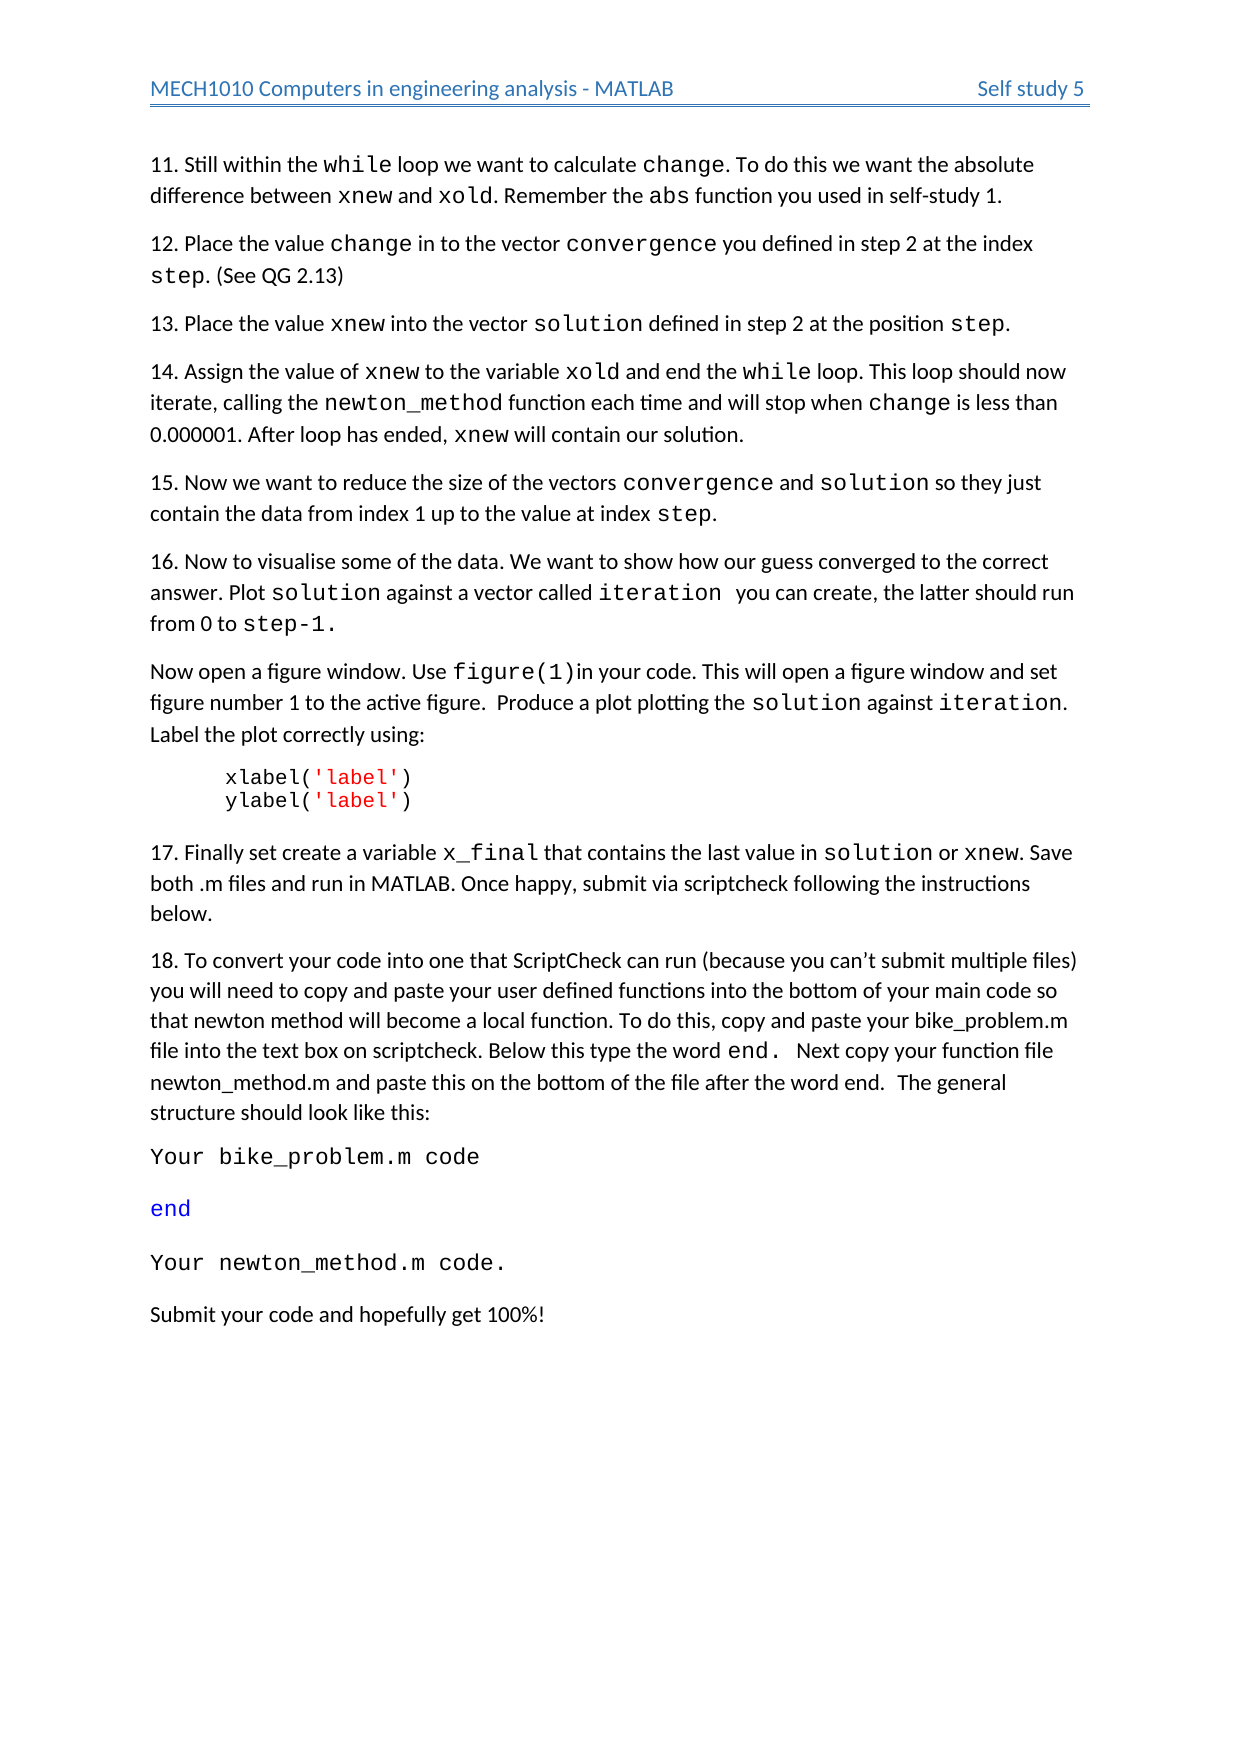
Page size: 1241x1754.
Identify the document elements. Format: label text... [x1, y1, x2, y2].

text xlabel('label') [150, 767, 1090, 790]
text 12. Place the value change in to the vector convergence you defined in step 2 at the index step. (See QG 2.13) [150, 229, 1090, 290]
text 18. To convert your code into one that ScriptCheck can run (because you can’t submit multiple files) you will need to copy and paste your user defined functions into the bottom of your main code so that newton method will become a local function. To do this, copy and paste your bike_problem.m file into the text box on scriptcheck. Below this type the word end. Next copy your function file newton_method.m and paste this on the bottom of the file after the word end. The general structure should look like this: [150, 946, 1090, 1126]
text Your bike_problem.m code [150, 1145, 1090, 1171]
text 14. Assign the value of xnew to the variable xold and end the while loop. This loop should now iterate, calling the newton_method function each time and will stop when change is less than 0.000001. After loop has ended, xnew will contain our solution. [150, 357, 1090, 449]
text 16. Now to visualise some of the data. We want to show how our guess converged to the correct answer. Plot solution against a vector called iteration you can create, the latter should run from 0 to step-1. [150, 547, 1090, 638]
text 17. Finally set create a variable x_final that contains the last value in solution or xnew. Save both .m files and run in MATLAB. Once happy, submit via scriptcheck following the instructions below. [150, 838, 1090, 927]
text Your newton_method.m code. [150, 1251, 1090, 1277]
text 11. Still within the while loop we want to calculate change. To do this we want the absolute difference between xnew and xold. Remember the abs function you used in self-study 1. [150, 150, 1090, 211]
text 15. Now we want to reduce the size of the vectors convergence and solution so they just contain the data from index 1 up to the value at index step. [150, 468, 1090, 528]
text ylabel('label') [150, 790, 1090, 814]
text 13. Place the value xnew into the vector solution defined in step 2 at the position step. [150, 309, 1090, 338]
text Now open a figure window. Use figure(1)in your code. This will open a figure window and set figure number 1 to the active figure. Produce a plot plotting the solution against iteration. Label the plot correctly using: [150, 657, 1090, 748]
text Submit your code and hopefully get 100%! [150, 1301, 1090, 1328]
text end [150, 1197, 1090, 1223]
